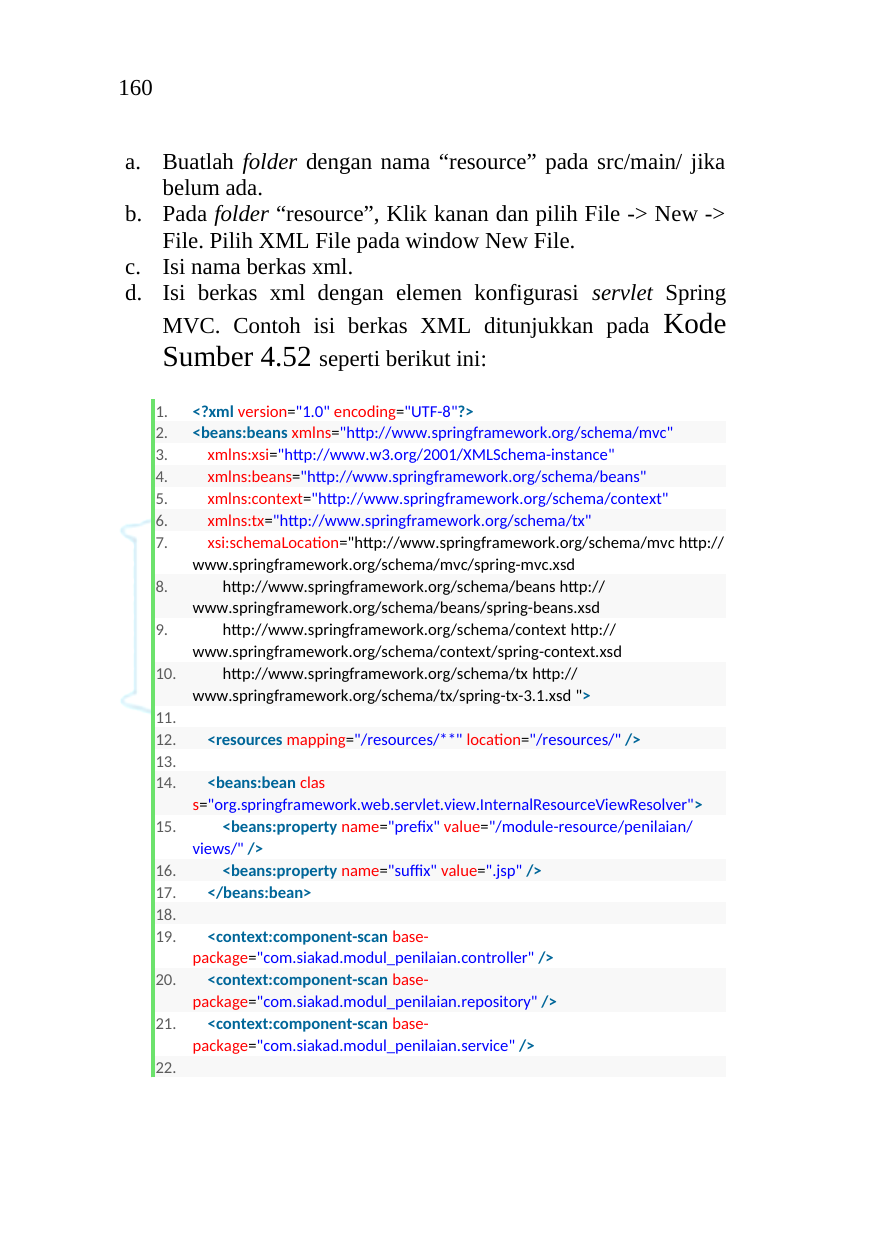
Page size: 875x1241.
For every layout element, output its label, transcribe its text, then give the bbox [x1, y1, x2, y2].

list xmlns:xsi="http://www.w3.org/2001/XMLSchema-instance" [155, 443, 726, 465]
list xmlns:context="http://www.springframework.org/schema/context" [155, 487, 726, 509]
list <context:component-scan base-package="com.siakad.modul_penilaian.repository" /> [155, 968, 726, 1012]
list Isi nama berkas xml. [125, 253, 726, 279]
list <beans:property name="prefix" value="/module-resource/penilaian/views/" /> [155, 815, 726, 859]
list <context:component-scan base-package="com.siakad.modul_penilaian.service" /> [155, 1012, 726, 1056]
list http://www.springframework.org/schema/tx http://www.springframework.org/schema/tx/spring-tx-3.1.xsd "> [155, 662, 726, 706]
list Buatlah folder dengan nama “resource” pada src/main/ jika belum ada. [125, 148, 726, 200]
list Isi berkas xml dengan elemen konfigurasi servlet Spring MVC. Contoh isi berkas XML ditunjukkan pada Kode Sumber 4.52 seperti berikut ini: [125, 279, 726, 373]
list http://www.springframework.org/schema/context http://www.springframework.org/schema/context/spring-context.xsd [155, 618, 726, 662]
list xsi:schemaLocation="http://www.springframework.org/schema/mvc http://www.springframework.org/schema/mvc/spring-mvc.xsd [155, 531, 726, 574]
list http://www.springframework.org/schema/beans http://www.springframework.org/schema/beans/spring-beans.xsd [155, 574, 726, 618]
list Pada folder “resource”, Klik kanan dan pilih File -> New -> File. Pilih XML File pada window New File. [125, 200, 726, 253]
list <resources mapping="/resources/**" location="/resources/" /> [155, 727, 726, 749]
list <?xml version="1.0" encoding="UTF-8"?> [155, 399, 726, 421]
list <beans:bean class="org.springframework.web.servlet.view.InternalResourceViewResolver"> [155, 771, 726, 815]
list <beans:beans xmlns="http://www.springframework.org/schema/mvc" [155, 421, 726, 443]
list </beans:bean> [155, 881, 726, 902]
list <beans:property name="suffix" value=".jsp" /> [155, 859, 726, 881]
list <context:component-scan base-package="com.siakad.modul_penilaian.controller" /> [155, 924, 726, 968]
list xmlns:beans="http://www.springframework.org/schema/beans" [155, 465, 726, 487]
list xmlns:tx="http://www.springframework.org/schema/tx" [155, 509, 726, 531]
